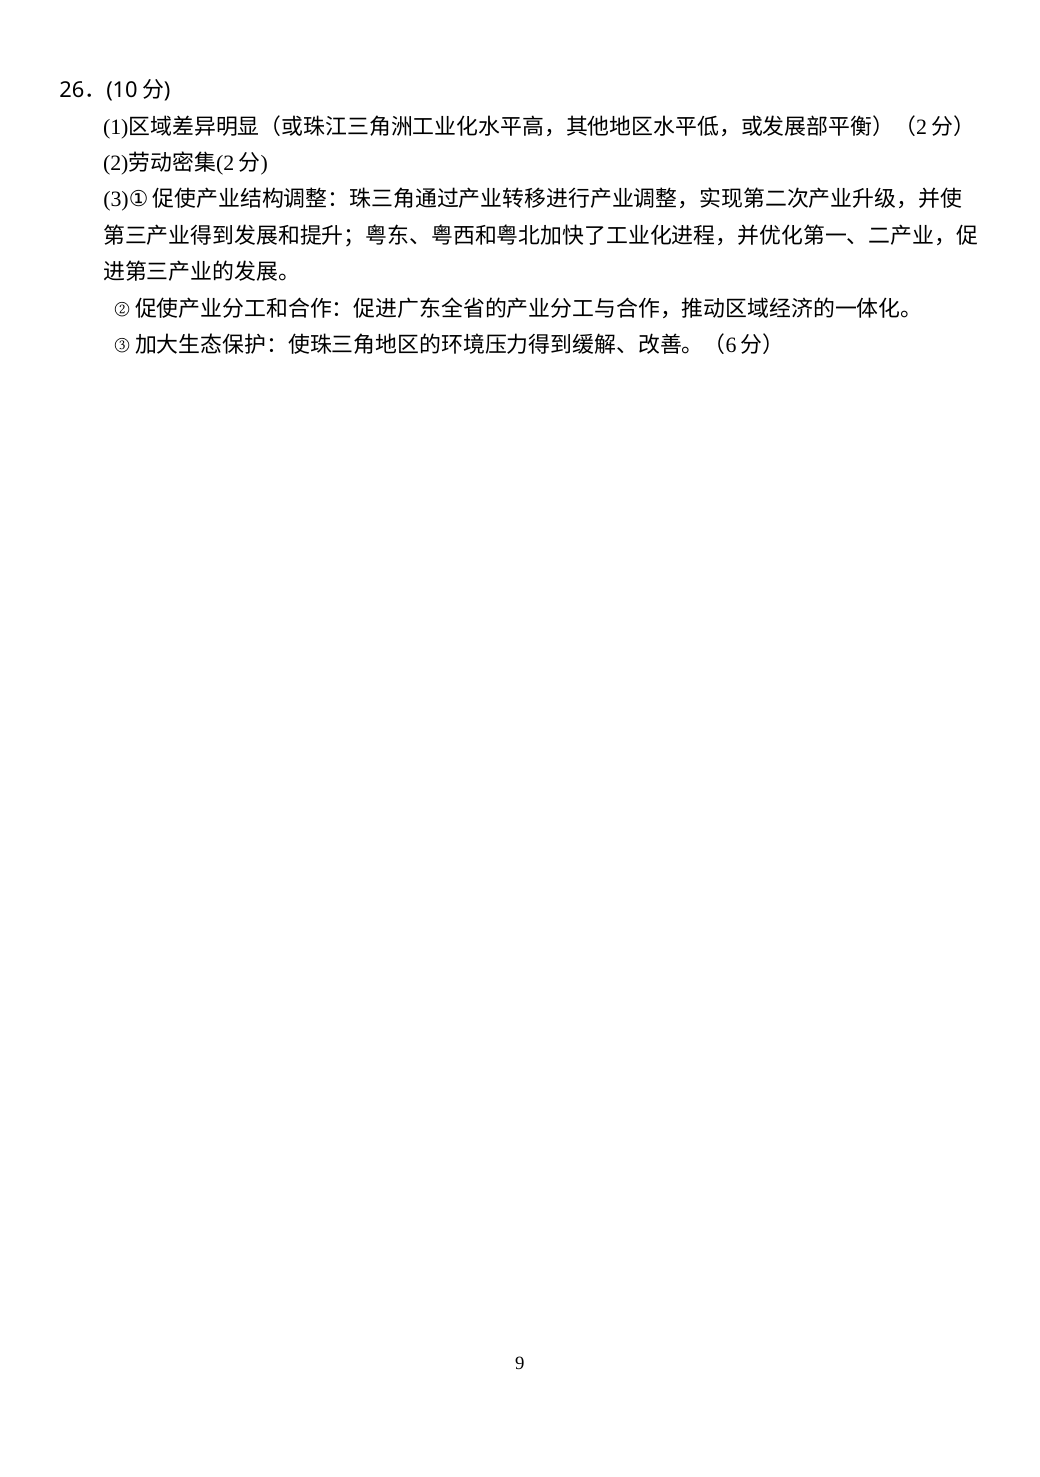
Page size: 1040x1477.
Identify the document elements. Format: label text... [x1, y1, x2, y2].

text (1)区域差异明显（或珠江三角洲工业化水平高，其他地区水平低，或发展部平衡）（2分） [59, 109, 980, 140]
text ③加大生态保护：使珠三角地区的环境压力得到缓解、改善。（6分） [59, 327, 980, 358]
text ②促使产业分工和合作：促进广东全省的产业分工与合作，推动区域经济的一体化。 [59, 291, 980, 322]
text (3)①促使产业结构调整：珠三角通过产业转移进行产业调整，实现第二次产业升级，并使第三产业得到发展和提升；粤东、粤西和粤北加快了工业化进程，并优化第一、二产业，促进第三产业的发展。 [103, 181, 980, 286]
text 26．(10分) [59, 71, 980, 104]
text (2)劳动密集(2分) [59, 145, 980, 177]
